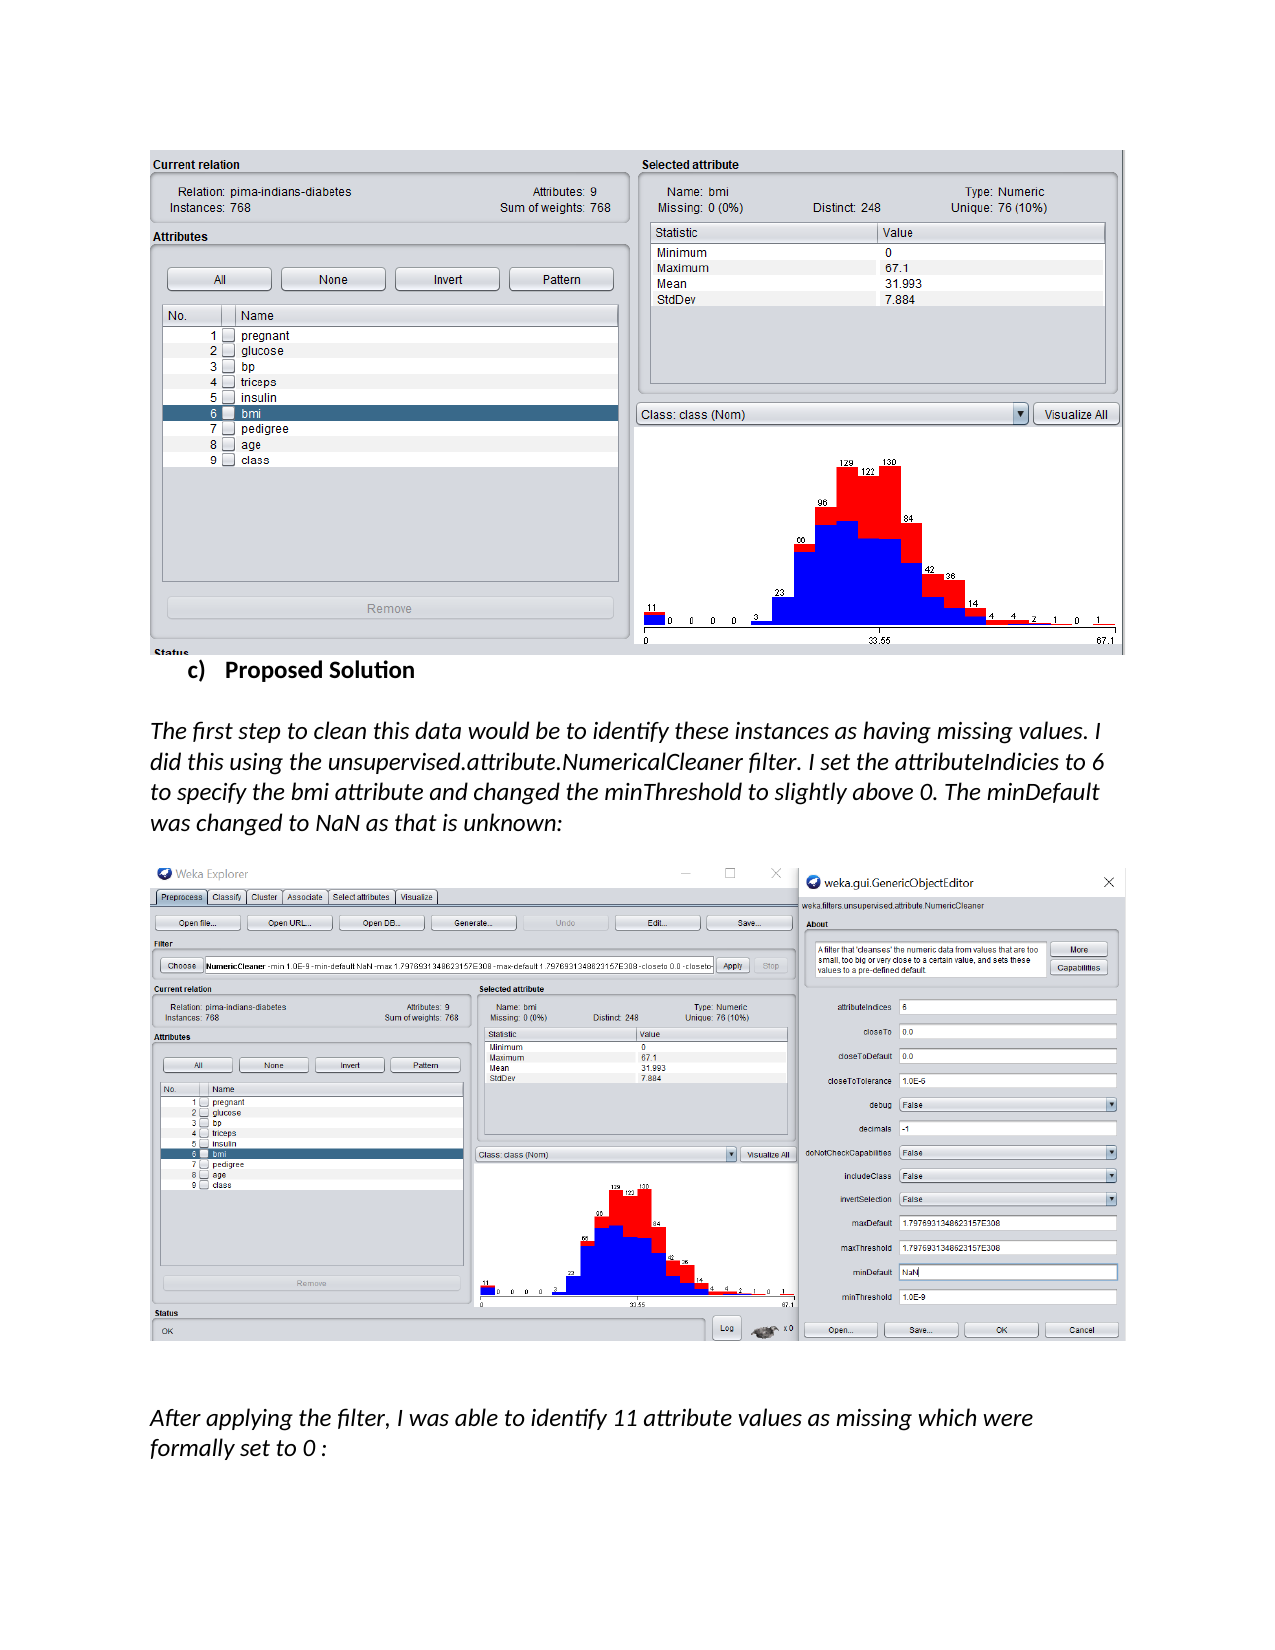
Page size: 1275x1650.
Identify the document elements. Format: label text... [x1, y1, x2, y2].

list Proposed Solution [187, 655, 1125, 685]
picture [150, 868, 1125, 1341]
picture [150, 150, 1125, 655]
text The first step to clean this data would be to identify these instances as having missing values. I did this using the unsupervised.attribute.NumericalCleaner filter. I set the attributeIndicies to 6 to specify the bmi attribute and changed the minThreshold to slightly above 0. The minDefault was changed to NaN as that is unknown: [150, 716, 1125, 838]
text After applying the filter, I was able to identify 11 attribute values as missing which were formally set to 0 : [150, 1402, 1125, 1463]
